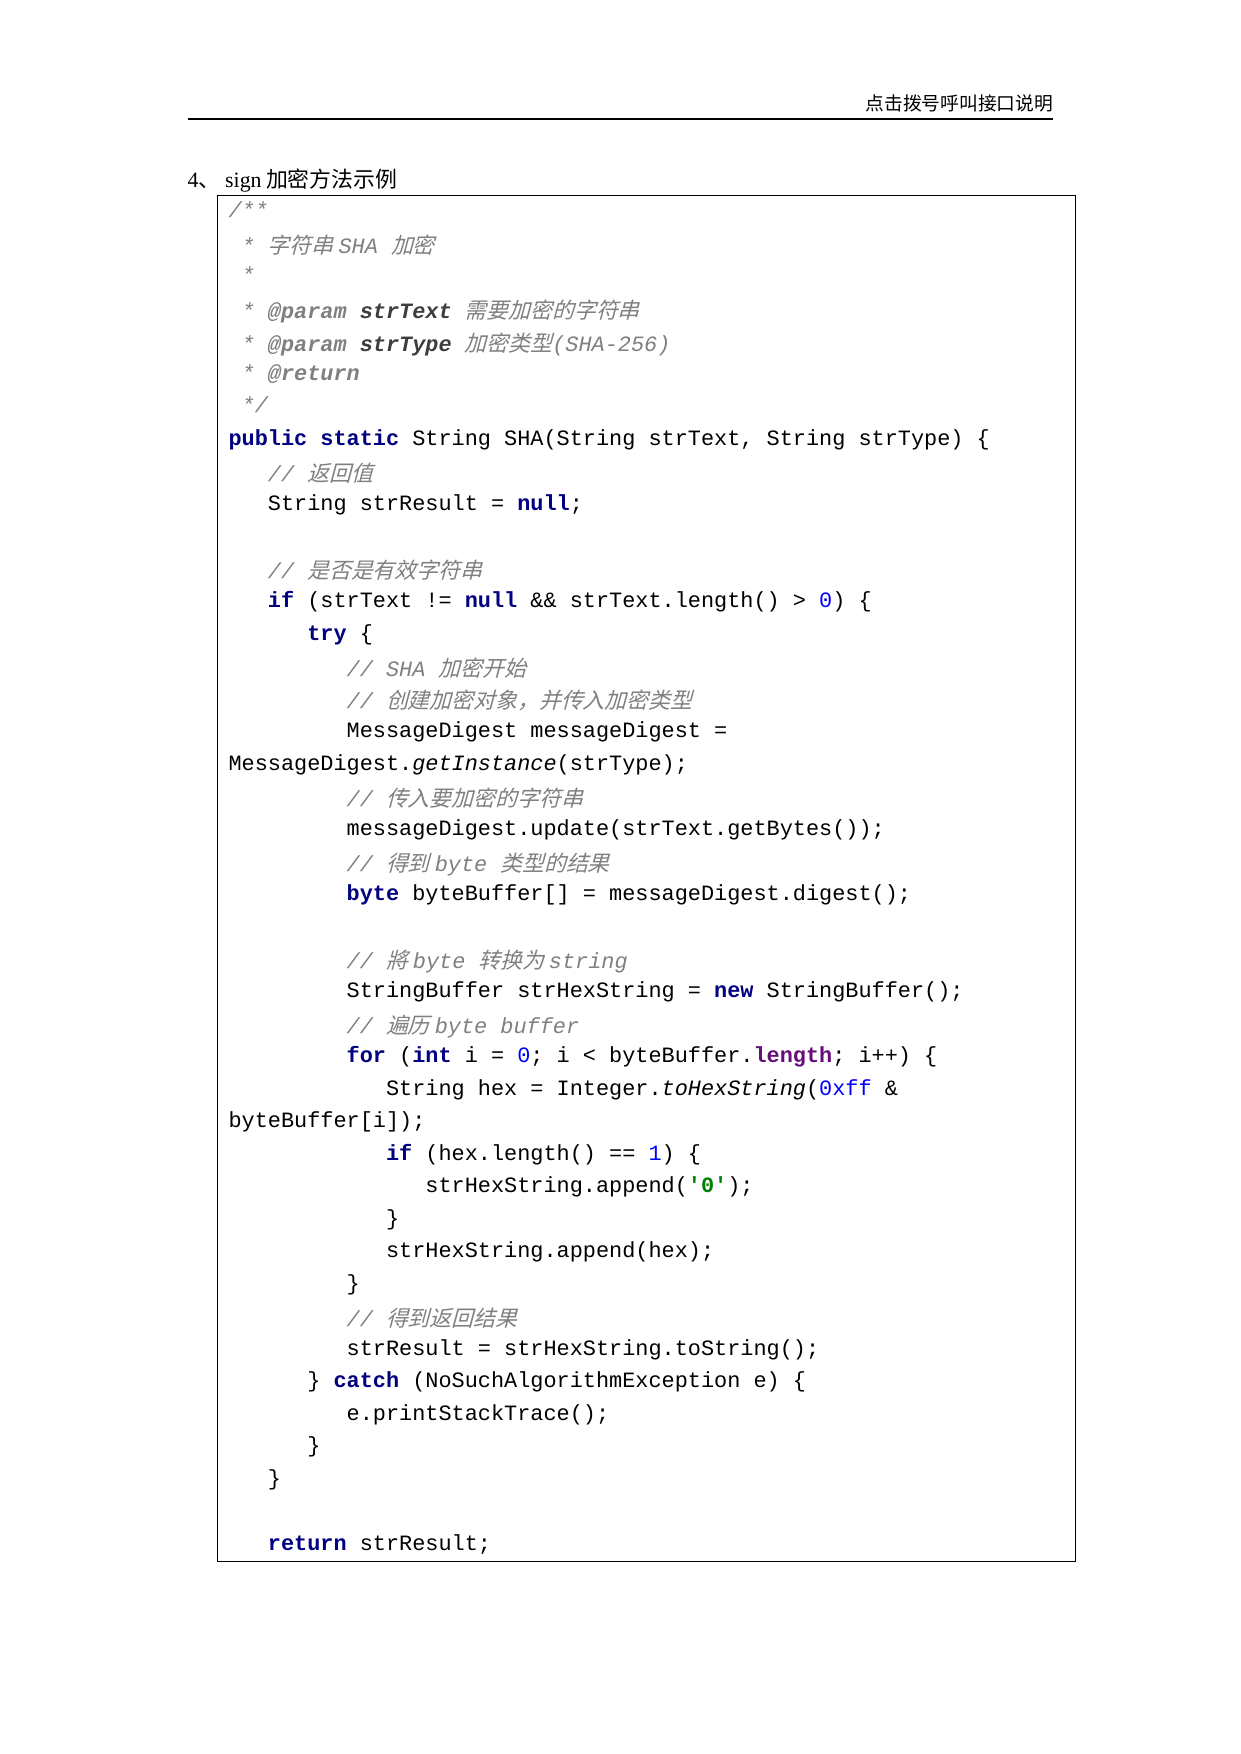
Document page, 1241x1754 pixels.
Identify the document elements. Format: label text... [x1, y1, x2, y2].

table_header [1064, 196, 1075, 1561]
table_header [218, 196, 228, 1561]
list sign加密方法示例 [187, 162, 1053, 194]
